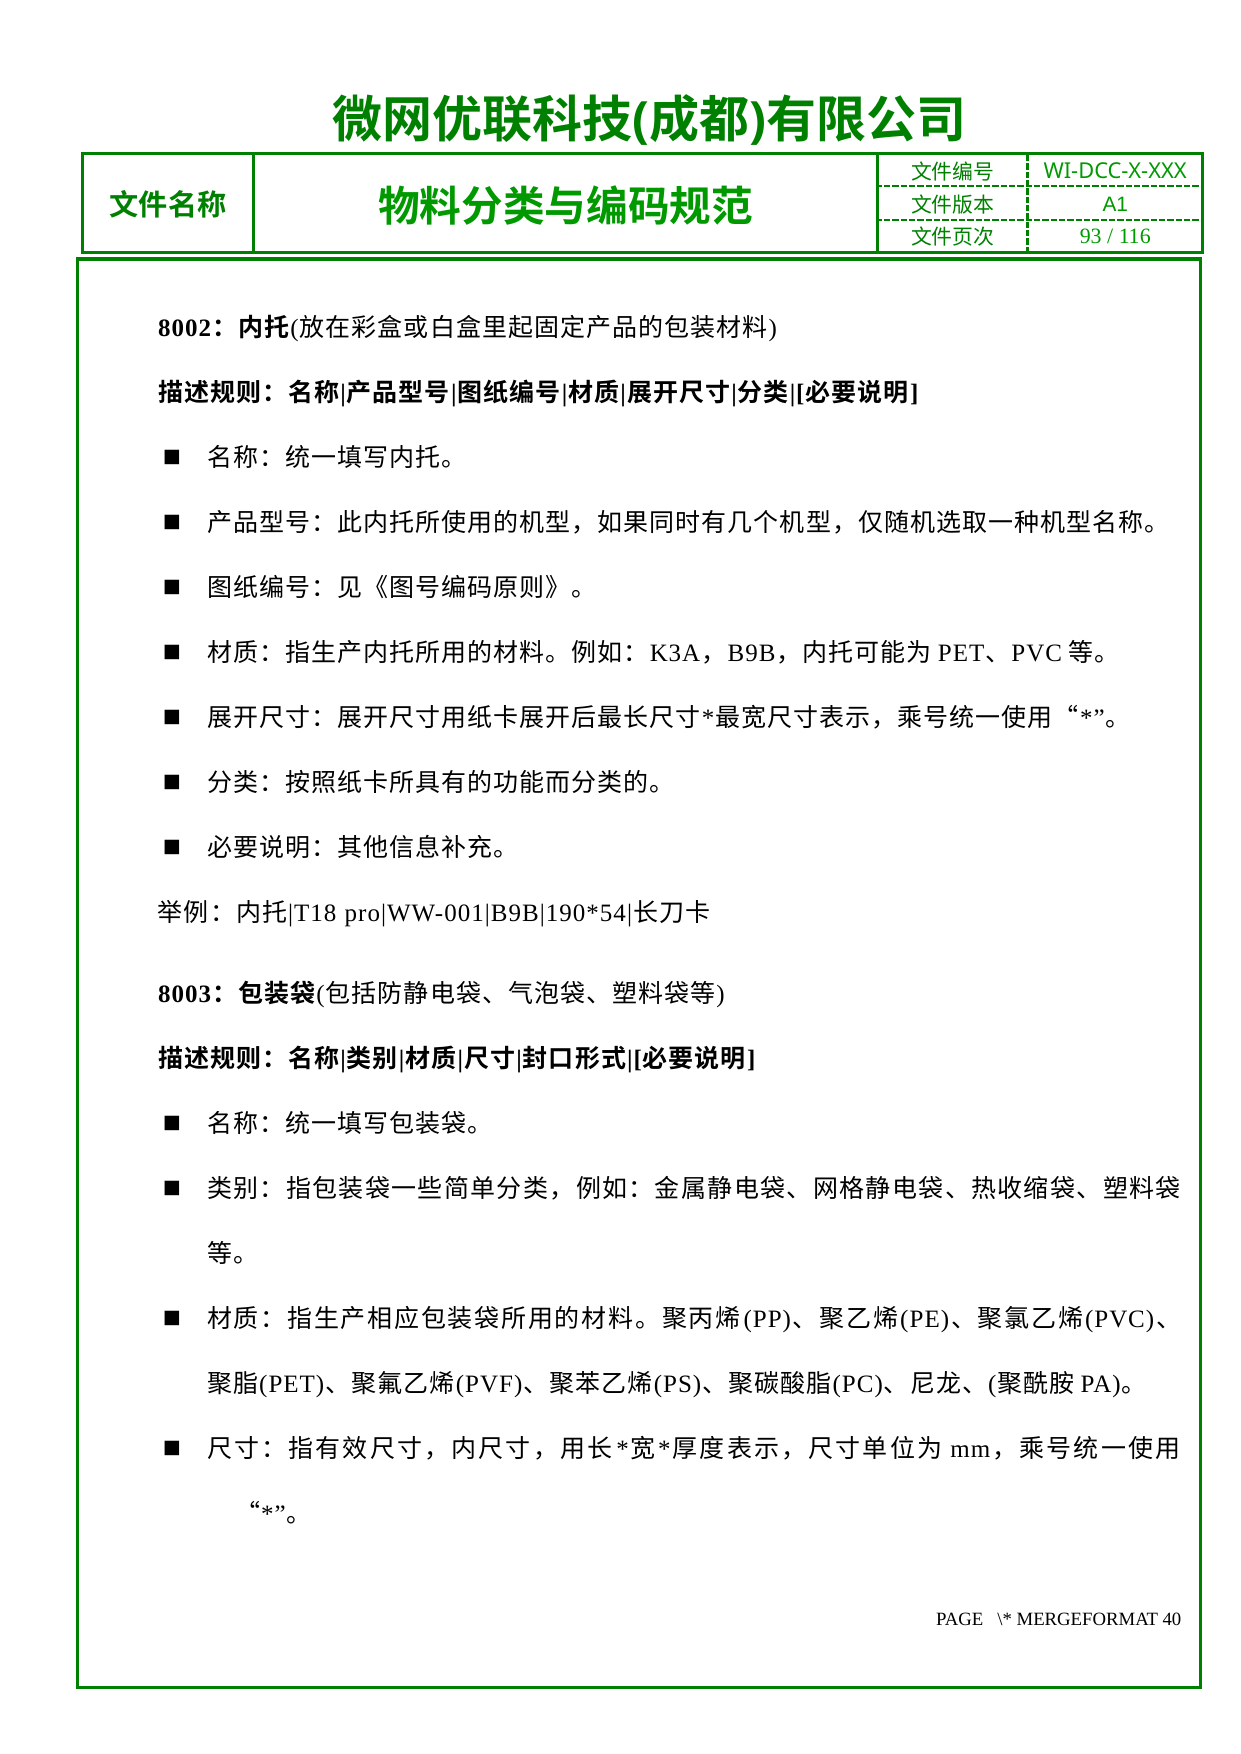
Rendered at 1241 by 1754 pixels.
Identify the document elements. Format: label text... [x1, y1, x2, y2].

list 名称：统一填写内托。 [162, 423, 1181, 488]
list 材质：指生产内托所用的材料。例如：K3A，B9B，内托可能为PET、PVC等。 [162, 618, 1181, 683]
text 描述规则：名称|产品型号|图纸编号|材质|展开尺寸|分类|[必要说明] [103, 358, 1181, 423]
list 图纸编号：见《图号编码原则》。 [162, 553, 1181, 618]
list 产品型号：此内托所使用的机型，如果同时有几个机型，仅随机选取一种机型名称。 [162, 488, 1181, 553]
text 8002：内托(放在彩盒或白盒里起固定产品的包装材料) [103, 293, 1181, 358]
text 举例：内托|T18 pro|WW-001|B9B|190*54|长刀卡 [103, 878, 1181, 943]
list 展开尺寸：展开尺寸用纸卡展开后最长尺寸*最宽尺寸表示，乘号统一使用“*”。 [162, 683, 1181, 748]
list 类别：指包装袋一些简单分类，例如：金属静电袋、网格静电袋、热收缩袋、塑料袋等。 [162, 1154, 1181, 1284]
text 8003：包装袋(包括防静电袋、气泡袋、塑料袋等) [103, 959, 1181, 1024]
text 描述规则：名称|类别|材质|尺寸|封口形式|[必要说明] [103, 1024, 1181, 1089]
list 尺寸：指有效尺寸，内尺寸，用长*宽*厚度表示，尺寸单位为mm，乘号统一使用“*”。 [162, 1414, 1181, 1544]
list 名称：统一填写包装袋。 [162, 1089, 1181, 1154]
list 分类：按照纸卡所具有的功能而分类的。 [162, 748, 1181, 813]
list 必要说明：其他信息补充。 [162, 813, 1181, 878]
list 材质：指生产相应包装袋所用的材料。聚丙烯(PP)、聚乙烯(PE)、聚氯乙烯(PVC)、聚脂(PET)、聚氟乙烯(PVF)、聚苯乙烯(PS)、聚碳酸脂(PC)、尼龙、(聚酰胺PA)。 [162, 1284, 1181, 1414]
